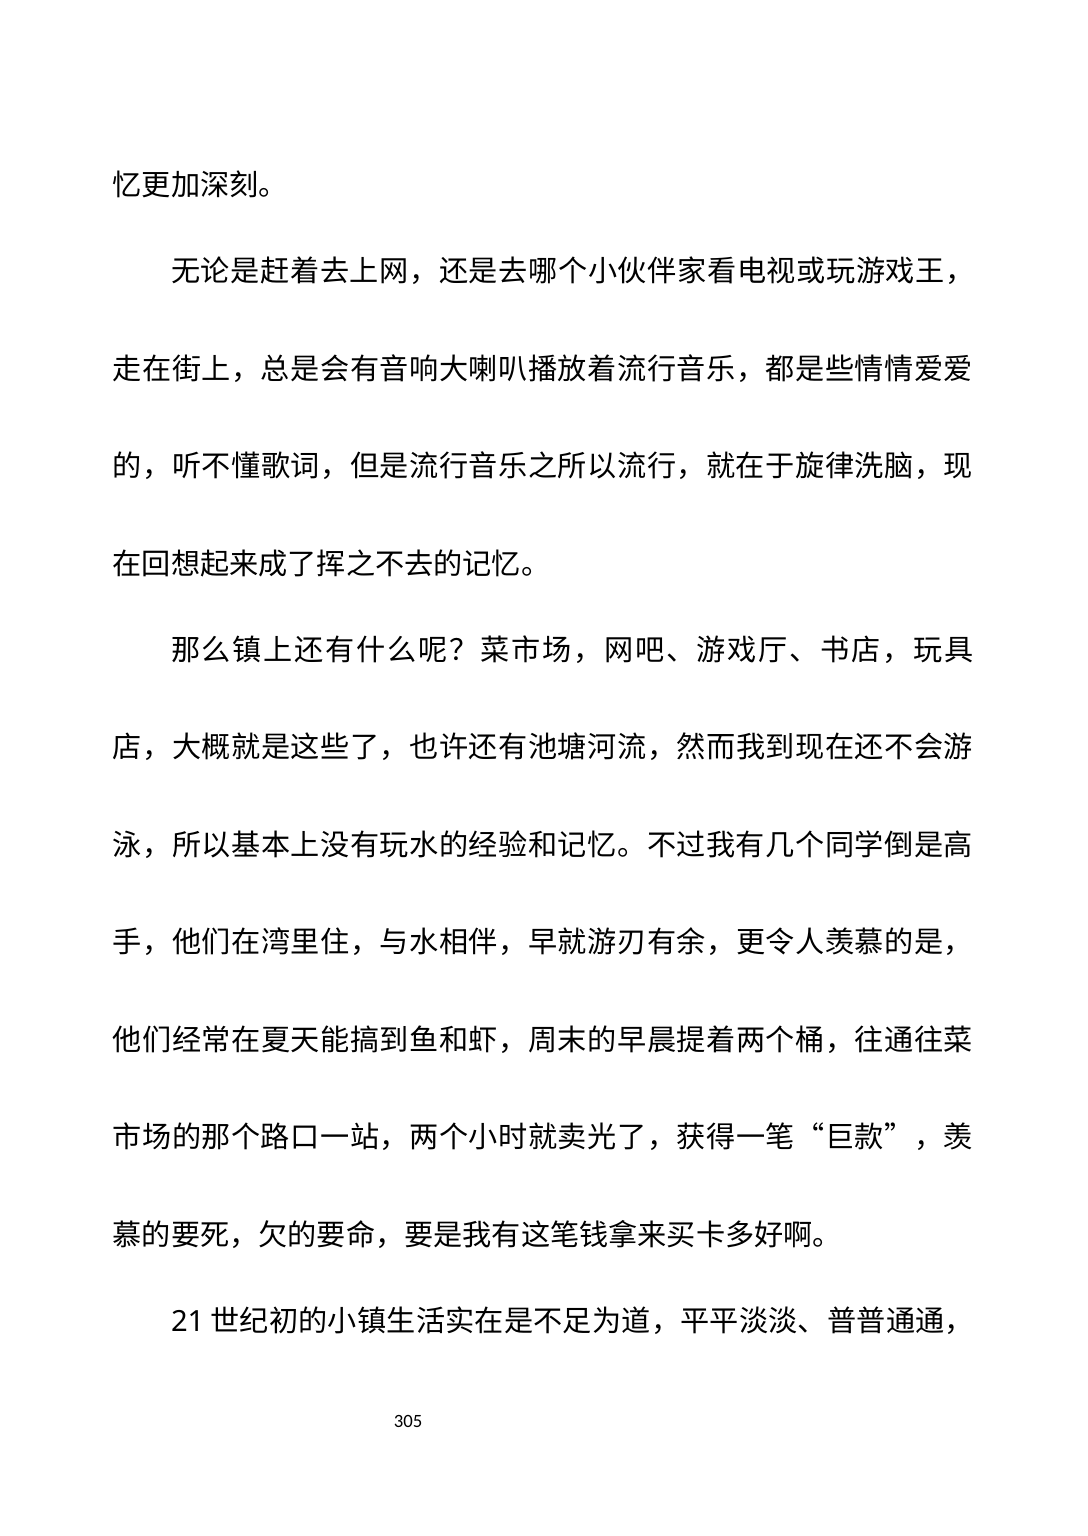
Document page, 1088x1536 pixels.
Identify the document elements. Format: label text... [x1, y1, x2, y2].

text 无论是赶着去上网，还是去哪个小伙伴家看电视或玩游戏王，走在街上，总是会有音响大喇叭播放着流行音乐，都是些情情爱爱的，听不懂歌词，但是流行音乐之所以流行，就在于旋律洗脑，现在回想起来成了挥之不去的记忆。 [112, 236, 975, 594]
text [112, 1286, 975, 1351]
text 那么镇上还有什么呢？菜市场，网吧、游戏厅、书店，玩具店，大概就是这些了，也许还有池塘河流，然而我到现在还不会游泳，所以基本上没有玩水的经验和记忆。不过我有几个同学倒是高手，他们在湾里住，与水相伴，早就游刃有余，更令人羡慕的是，他们经常在夏天能搞到鱼和虾，周末的早晨提着两个桶，往通往菜市场的那个路口一站，两个小时就卖光了，获得一笔“巨款”，羡慕的要死，欠的要命，要是我有这笔钱拿来买卡多好啊。 [112, 615, 975, 1265]
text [112, 150, 975, 215]
